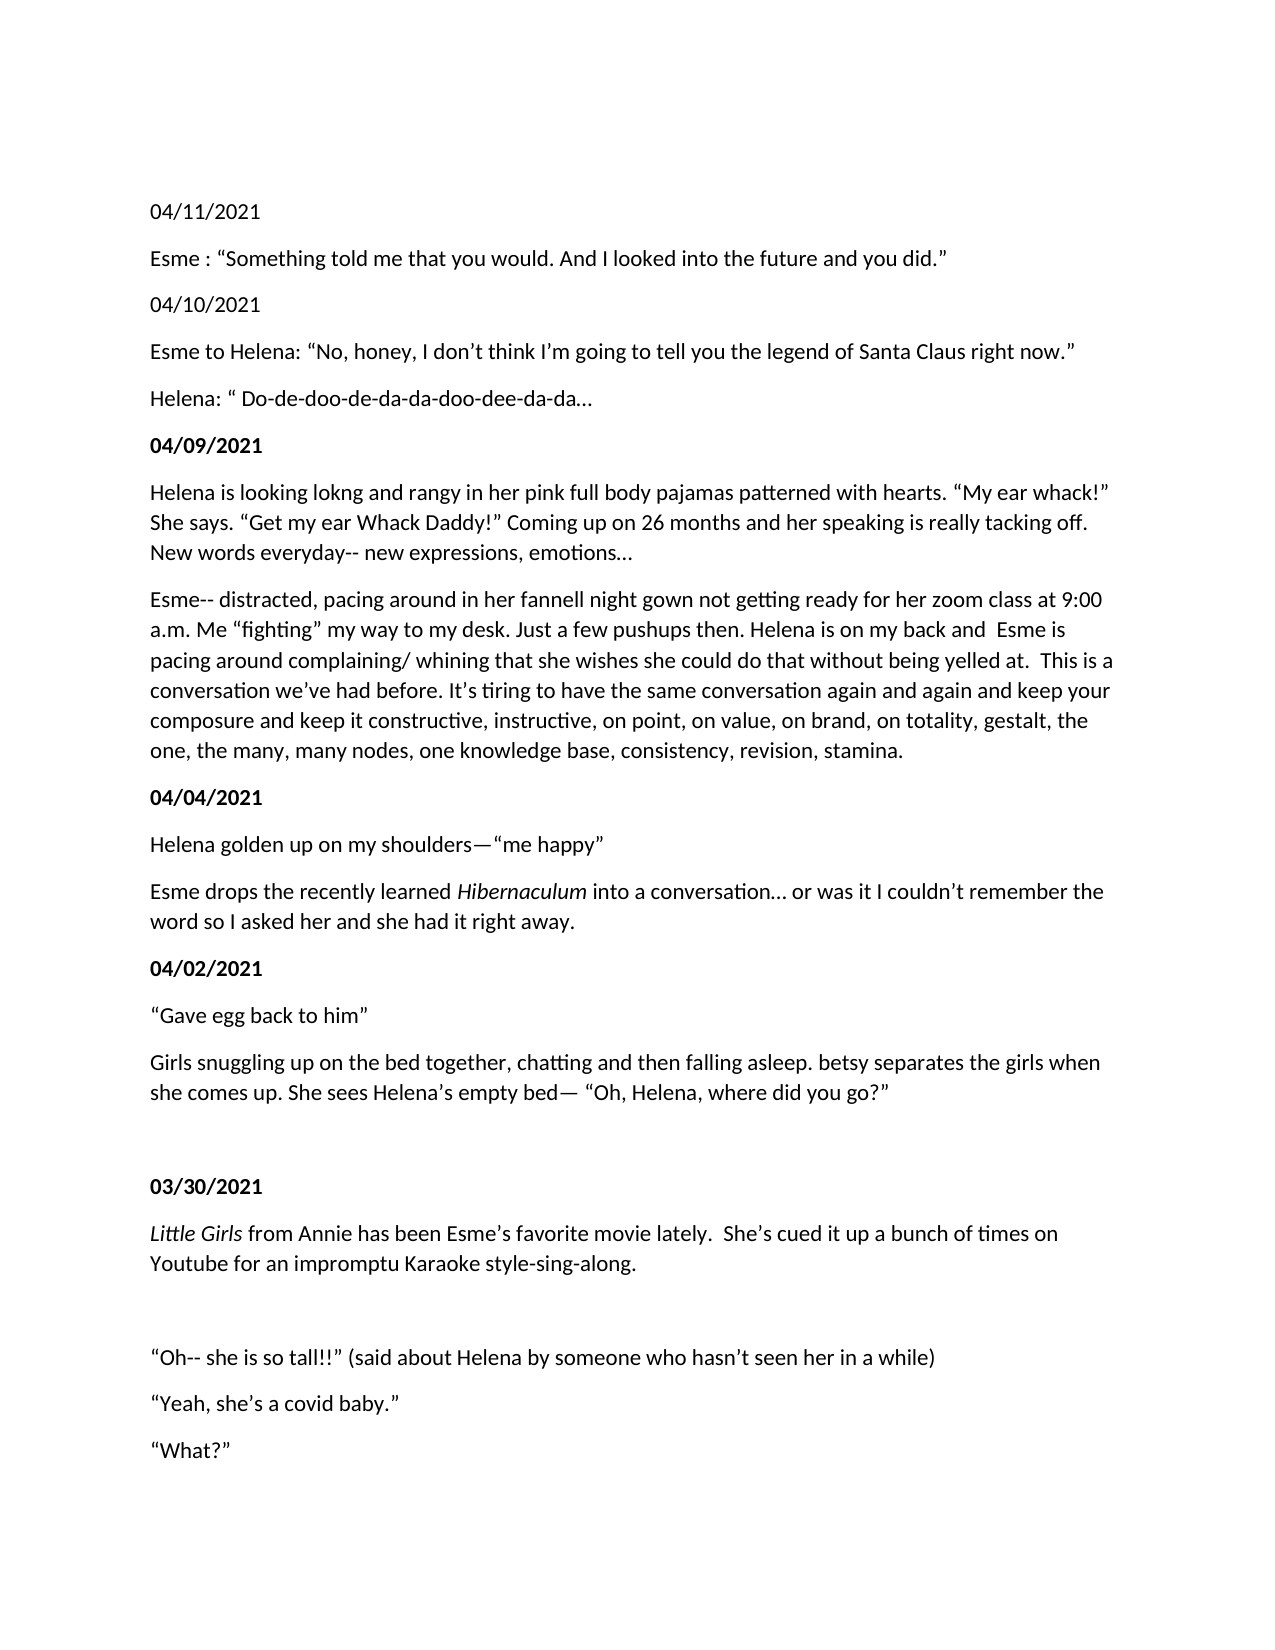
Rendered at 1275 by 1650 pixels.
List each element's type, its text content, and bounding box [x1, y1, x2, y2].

text Little Girls from Annie has been Esme’s favorite movie lately. She’s cued it up a bunch of times on Youtube for an impromptu Karaoke style-sing-along. [150, 1219, 1125, 1277]
text “What?” [150, 1436, 1125, 1464]
text “Yeah, she’s a covid baby.” [150, 1389, 1125, 1418]
text Esme to Helena: “No, honey, I don’t think I’m going to tell you the legend of Santa Claus right now.” [150, 337, 1125, 366]
text “Gave egg back to him” [150, 1001, 1125, 1029]
text 04/11/2021 [150, 197, 1125, 225]
text 04/02/2021 [150, 954, 1125, 982]
text 03/30/2021 [150, 1172, 1125, 1200]
text Esme drops the recently learned Hibernaculum into a conversation… or was it I couldn’t remember the word so I asked her and she had it right away. [150, 877, 1125, 935]
text Girls snuggling up on the bed together, chatting and then falling asleep. betsy separates the girls when she comes up. She sees Helena’s empty bed— “Oh, Helena, where did you go?” [150, 1048, 1125, 1106]
text Esme : “Something told me that you would. And I looked into the future and you did.” [150, 244, 1125, 272]
text Esme-- distracted, pacing around in her fannell night gown not getting ready for her zoom class at 9:00 a.m. Me “fighting” my way to my desk. Just a few pushups then. Helena is on my back and Esme is pacing around complaining/ whining that she wishes she could do that without being yelled at. This is a conversation we’ve had before. It’s tiring to have the same conversation again and again and keep your composure and keep it constructive, instructive, on point, on value, on brand, on totality, gestalt, the one, the many, many nodes, one knowledge base, consistency, revision, stamina. [150, 585, 1125, 764]
text 04/10/2021 [150, 291, 1125, 319]
text 04/09/2021 [150, 431, 1125, 459]
text 04/04/2021 [150, 783, 1125, 811]
text Helena golden up on my shoulders—“me happy” [150, 830, 1125, 858]
text Helena is looking lokng and rangy in her pink full body pajamas patterned with hearts. “My ear whack!” She says. “Get my ear Whack Daddy!” Coming up on 26 months and her speaking is really tacking off. New words everyday-- new expressions, emotions… [150, 478, 1125, 567]
text Helena: “ Do-de-doo-de-da-da-doo-dee-da-da… [150, 384, 1125, 412]
text “Oh-- she is so tall!!” (said about Helena by someone who hasn’t seen her in a while) [150, 1343, 1125, 1371]
